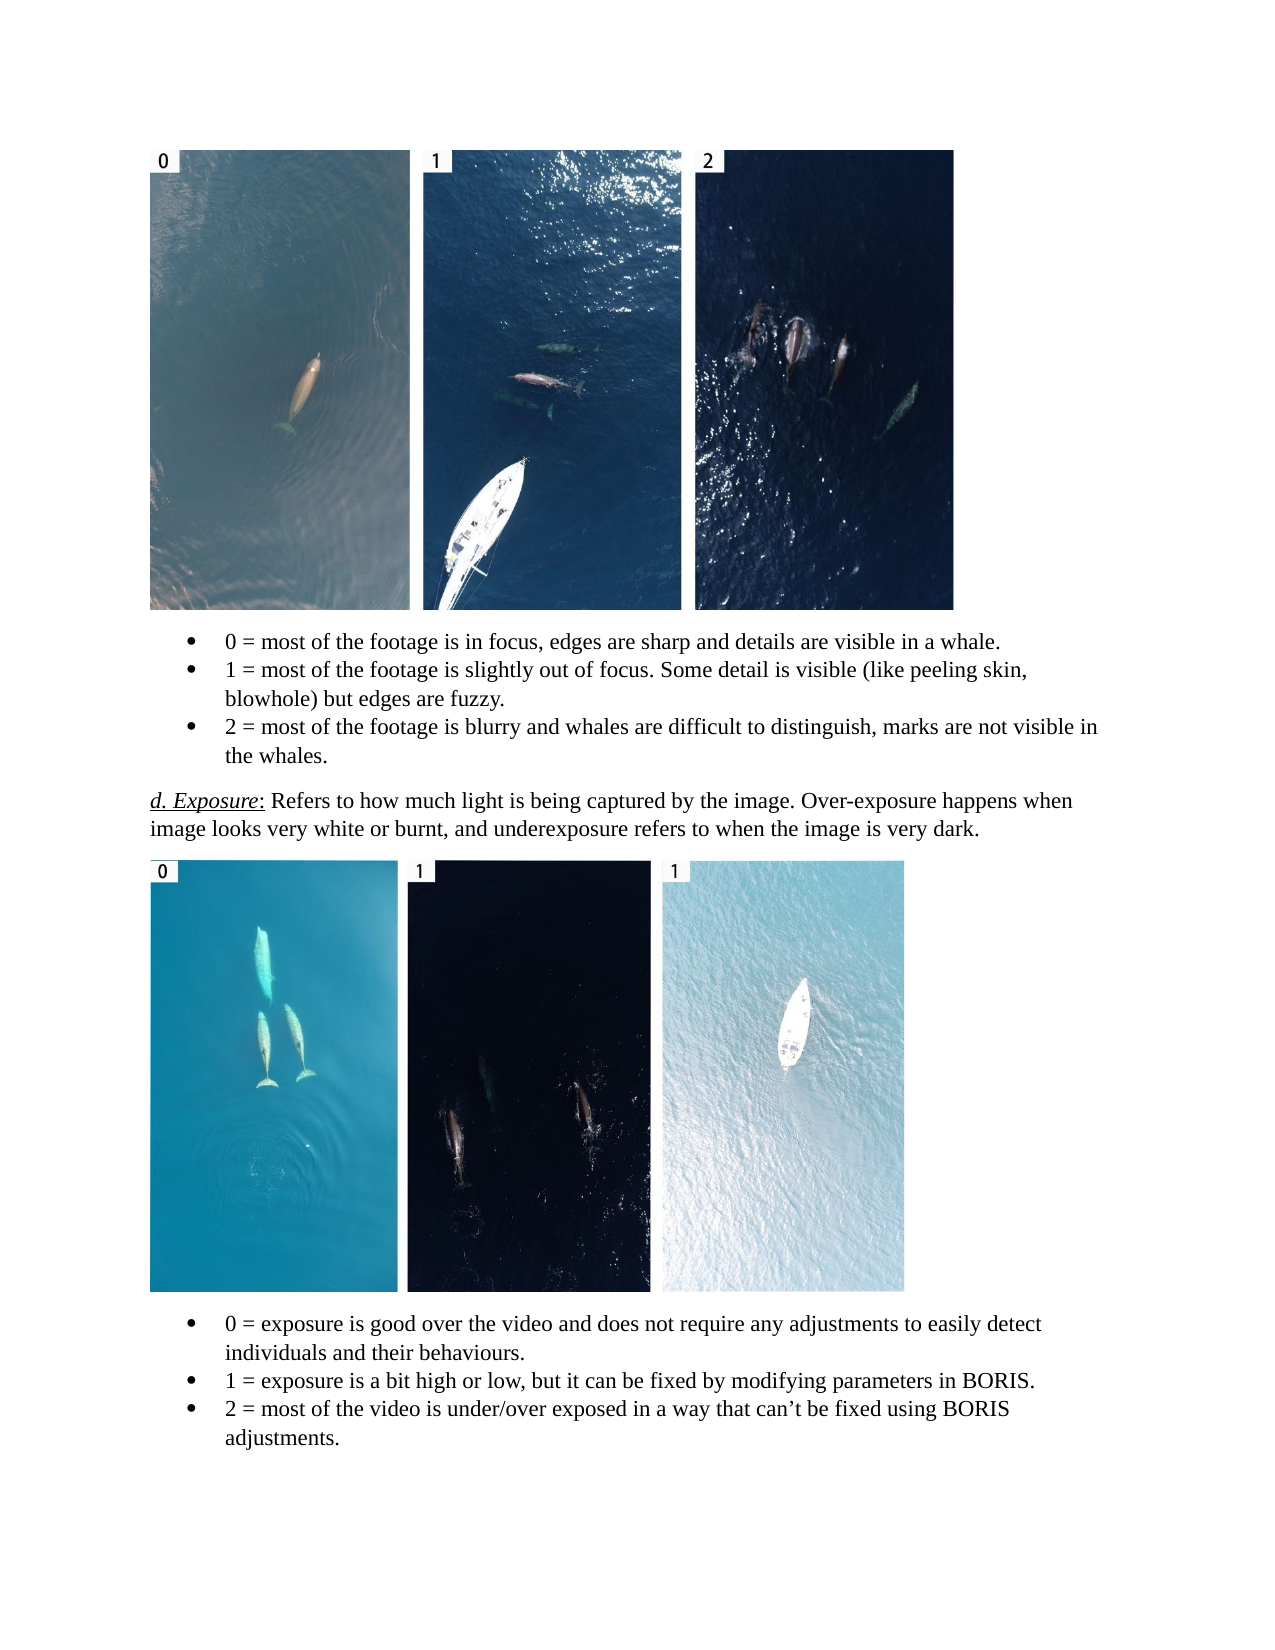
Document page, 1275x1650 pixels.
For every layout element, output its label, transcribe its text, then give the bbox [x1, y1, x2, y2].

list 2 = most of the video is under/over exposed in a way that can’t be fixed using BORIS adjustments. [187, 1395, 1125, 1450]
list 1 = exposure is a bit high or low, but it can be fixed by modifying parameters in BORIS. [187, 1367, 1125, 1393]
list 0 = exposure is good over the video and does not require any adjustments to easily detect individuals and their behaviours. [187, 1310, 1125, 1365]
picture [150, 150, 954, 610]
picture [150, 860, 905, 1292]
list 1 = most of the footage is slightly out of focus. Some detail is visible (like peeling skin, blowhole) but edges are fuzzy. [187, 656, 1125, 711]
list 0 = most of the footage is in focus, edges are sharp and details are visible in a whale. [187, 628, 1125, 654]
text d. Exposure: Refers to how much light is being captured by the image. Over-exposure happens when image looks very white or burnt, and underexposure refers to when the image is very dark. [150, 787, 1125, 842]
list 2 = most of the footage is blurry and whales are difficult to distinguish, marks are not visible in the whales. [187, 713, 1125, 768]
picture [160, 1116, 169, 1123]
